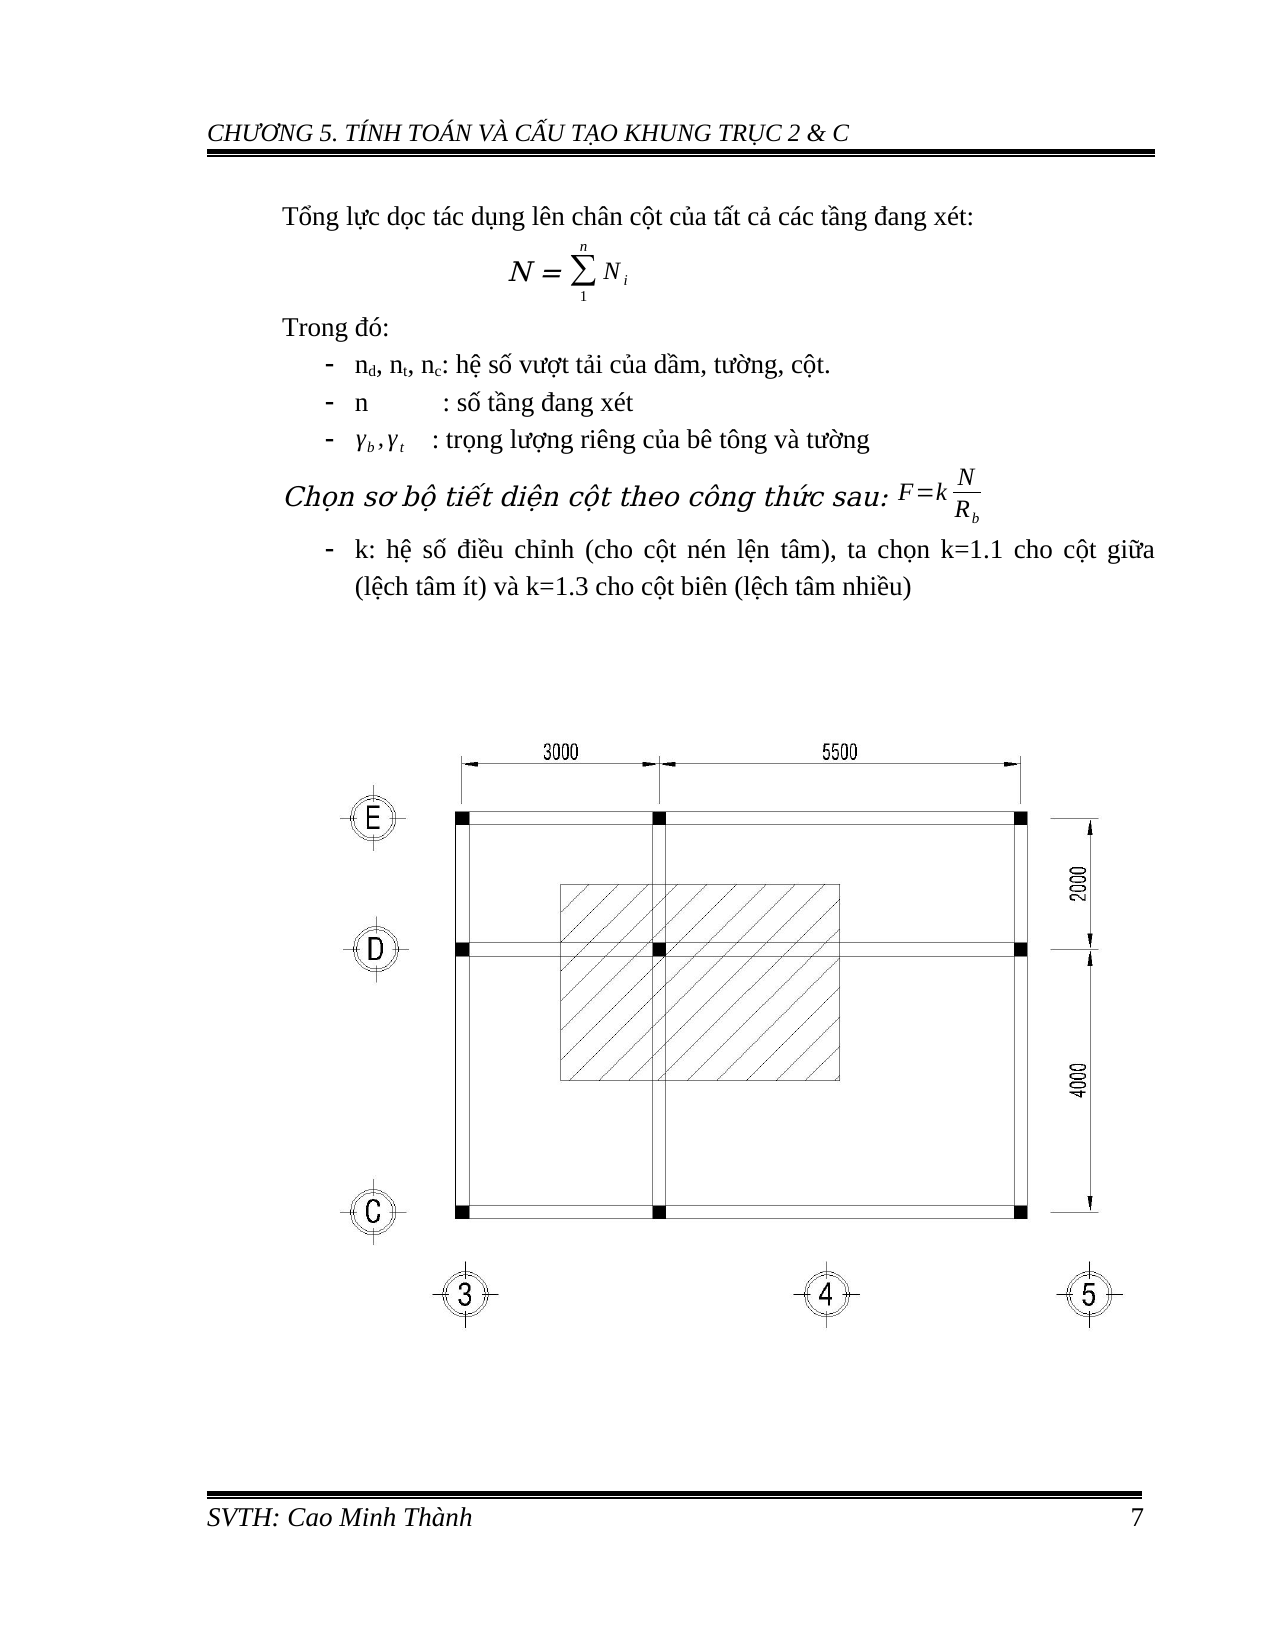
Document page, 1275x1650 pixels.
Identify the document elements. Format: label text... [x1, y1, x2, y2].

text : trọng lượng riêng của bê tông và tường [325, 423, 1157, 458]
text Trong đó: [207, 311, 1157, 342]
text nd, nt, nc: hệ số vượt tải của dầm, tường, cột. [325, 348, 1157, 379]
text N = [207, 237, 1157, 304]
text Chọn sơ bộ tiết diện cột theo công thức sau: [207, 464, 1157, 527]
picture [206, 649, 1154, 1407]
text Tổng lực dọc tác dụng lên chân cột của tất cả các tầng đang xét: [207, 200, 1157, 231]
text n : số tầng đang xét [325, 386, 1157, 417]
text k: hệ số điều chỉnh (cho cột nén lện tâm), ta chọn k=1.1 cho cột giữa (lệch tâm ít) và k=1.3 cho cột biên (lệch tâm nhiều) [325, 533, 1157, 602]
